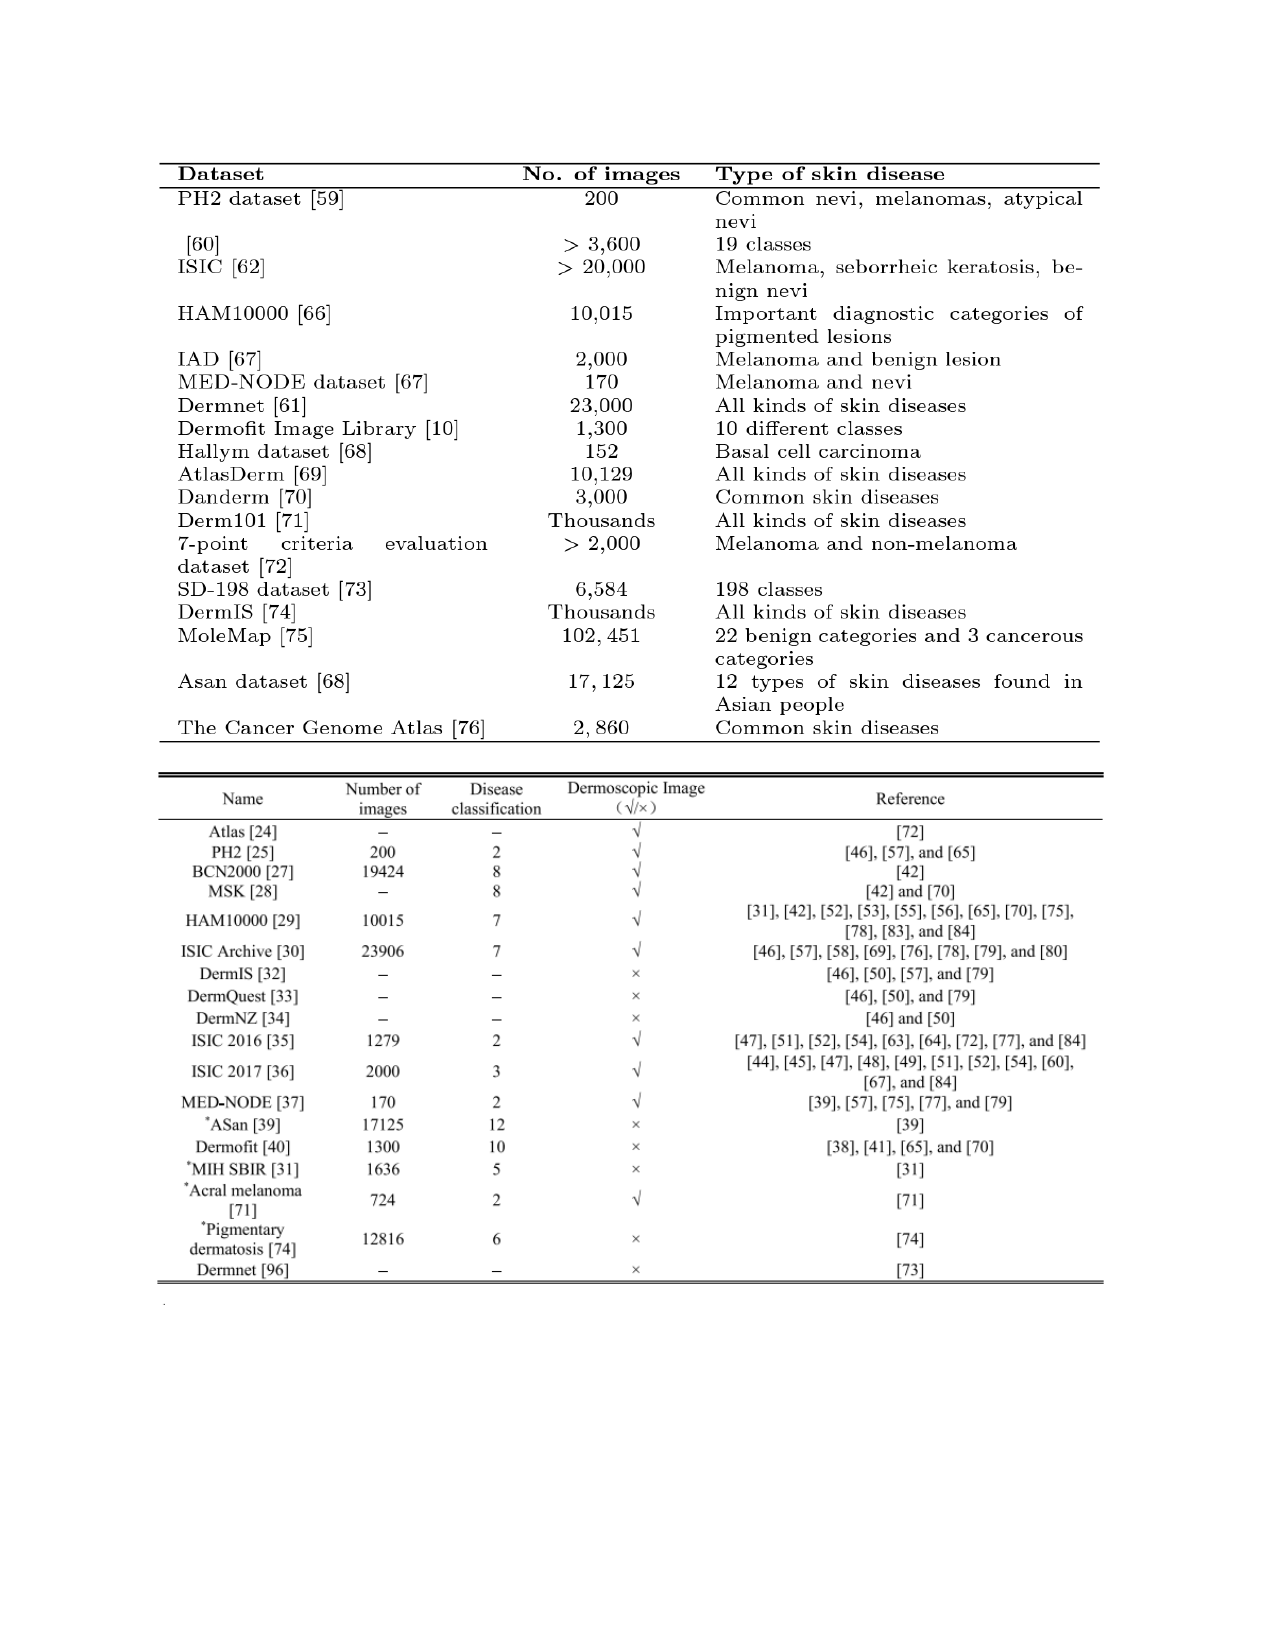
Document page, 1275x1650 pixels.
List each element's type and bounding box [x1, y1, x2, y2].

picture [150, 150, 1125, 751]
picture [150, 752, 1125, 1305]
